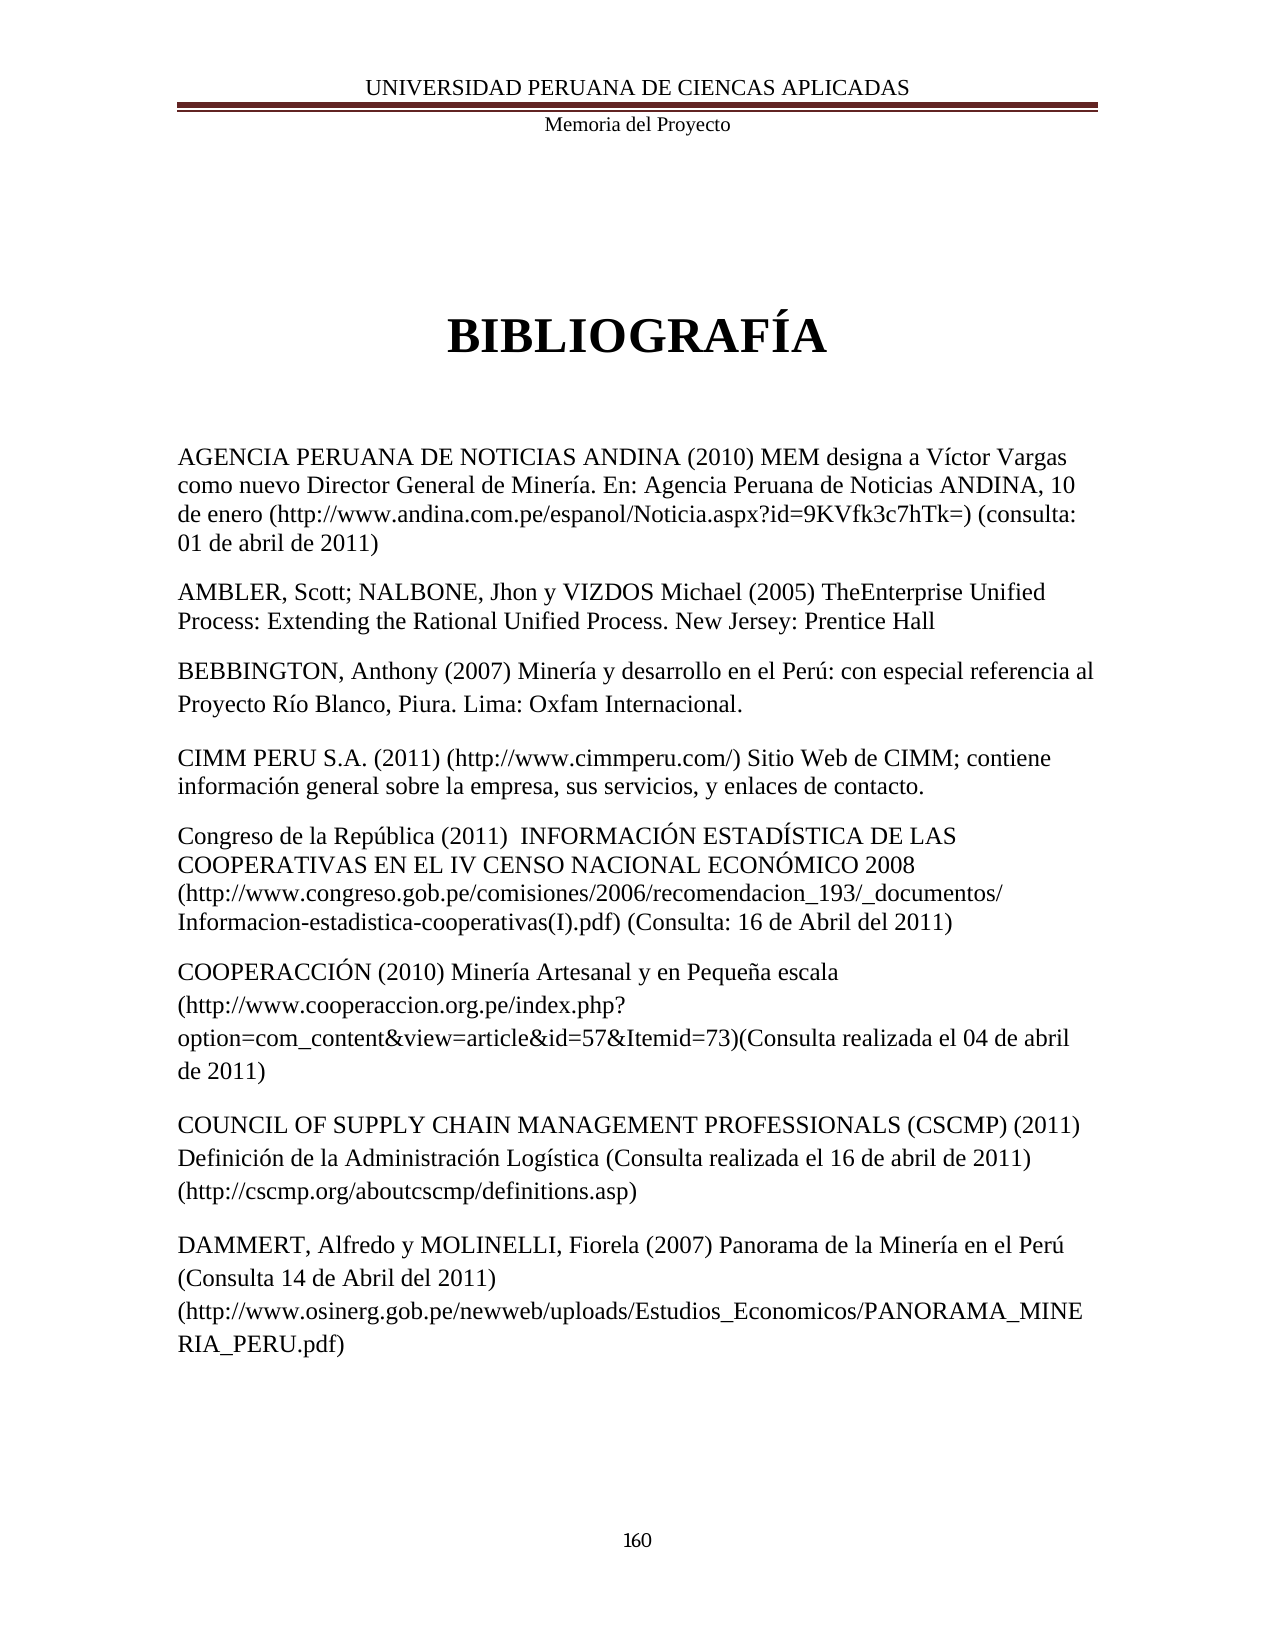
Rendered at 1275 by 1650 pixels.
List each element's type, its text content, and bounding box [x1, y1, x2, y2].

text Congreso de la República (2011) INFORMACIÓN ESTADÍSTICA DE LAS COOPERATIVAS EN EL IV CENSO NACIONAL ECONÓMICO 2008 (http://www.congreso.gob.pe/comisiones/2006/recomendacion_193/_documentos/Informacion-estadistica-cooperativas(I).pdf) (Consulta: 16 de Abril del 2011) [177, 821, 1098, 936]
text CIMM PERU S.A. (2011) (http://www.cimmperu.com/) Sitio Web de CIMM; contiene información general sobre la empresa, sus servicios, y enlaces de contacto. [177, 743, 1098, 800]
subtitle BIBLIOGRAFÍA [177, 306, 1098, 363]
text BEBBINGTON, Anthony (2007) Minería y desarrollo en el Perú: con especial referencia al Proyecto Río Blanco, Piura. Lima: Oxfam Internacional. [177, 656, 1098, 718]
text AMBLER, Scott; NALBONE, Jhon y VIZDOS Michael (2005) TheEnterprise Unified Process: Extending the Rational Unified Process. New Jersey: Prentice Hall [177, 577, 1083, 635]
text AGENCIA PERUANA DE NOTICIAS ANDINA (2010) MEM designa a Víctor Vargas como nuevo Director General de Minería. En: Agencia Peruana de Noticias ANDINA, 10 de enero (http://www.andina.com.pe/espanol/Noticia.aspx?id=9KVfk3c7hTk=) (consulta: 01 de abril de 2011) [177, 442, 1098, 557]
text COUNCIL OF SUPPLY CHAIN MANAGEMENT PROFESSIONALS (CSCMP) (2011) Definición de la Administración Logística (Consulta realizada el 16 de abril de 2011)(http://cscmp.org/aboutcscmp/definitions.asp) [177, 1110, 1098, 1204]
text COOPERACCIÓN (2010) Minería Artesanal y en Pequeña escala (http://www.cooperaccion.org.pe/index.php?option=com_content&view=article&id=57&Itemid=73)(Consulta realizada el 04 de abril de 2011) [177, 957, 1098, 1085]
text DAMMERT, Alfredo y MOLINELLI, Fiorela (2007) Panorama de la Minería en el Perú (Consulta 14 de Abril del 2011) (http://www.osinerg.gob.pe/newweb/uploads/Estudios_Economicos/PANORAMA_MINERIA_PERU.pdf) [177, 1230, 1098, 1357]
